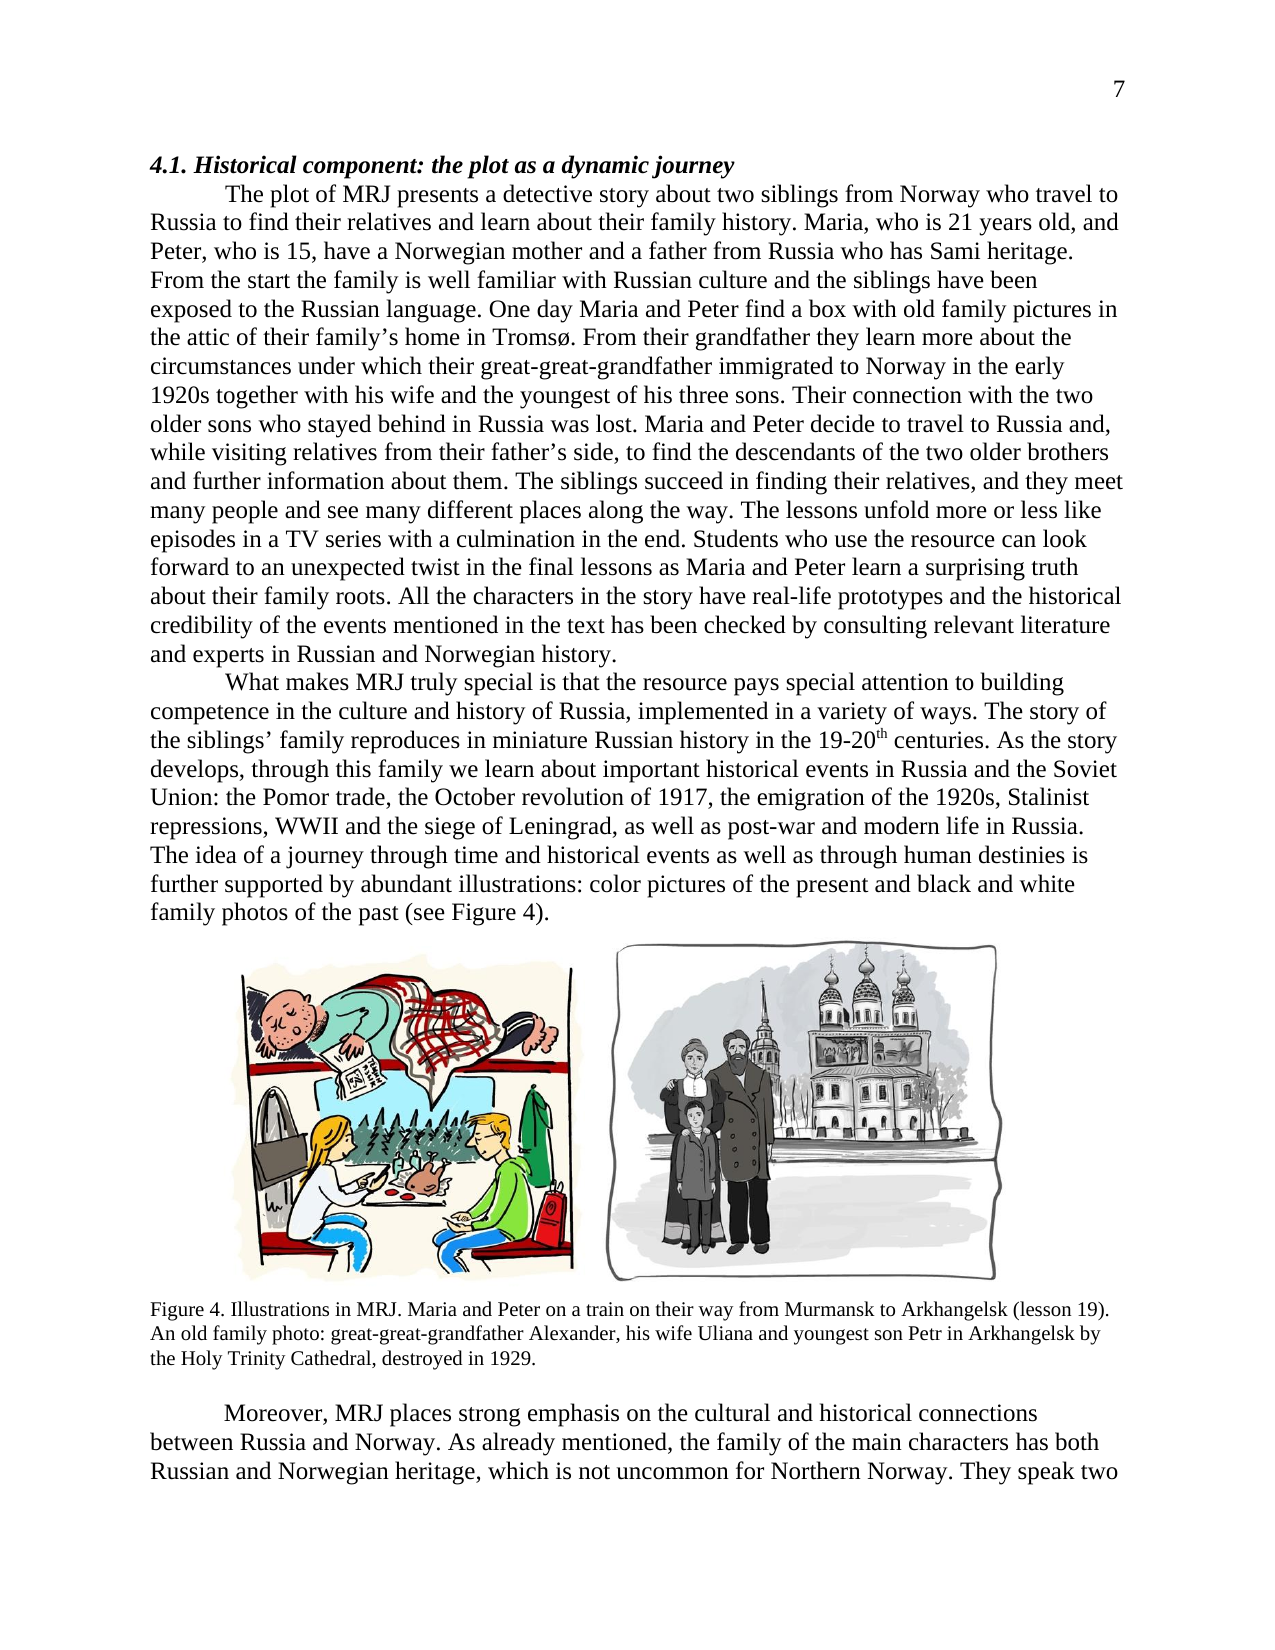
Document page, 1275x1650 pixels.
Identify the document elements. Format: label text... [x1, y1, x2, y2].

picture [223, 926, 1026, 1298]
subtitle 4.1. Historical component: the plot as a dynamic journey [150, 150, 1125, 179]
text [150, 1398, 1125, 1484]
text The plot of MRJ presents a detective story about two siblings from Norway who travel to Russia to find their relatives and learn about their family history. Maria, who is 21 years old, and Peter, who is 15, have a Norwegian mother and a father from Russia who has Sami heritage. From the start the family is well familiar with Russian culture and the siblings have been exposed to the Russian language. One day Maria and Peter find a box with old family pictures in the attic of their family’s home in Tromsø. From their grandfather they learn more about the circumstances under which their great-great-grandfather immigrated to Norway in the early 1920s together with his wife and the youngest of his three sons. Their connection with the two older sons who stayed behind in Russia was lost. Maria and Peter decide to travel to Russia and, while visiting relatives from their father’s side, to find the descendants of the two older brothers and further information about them. The siblings succeed in finding their relatives, and they meet many people and see many different places along the way. The lessons unfold more or less like episodes in a TV series with a culmination in the end. Students who use the resource can look forward to an unexpected twist in the final lessons as Maria and Peter learn a surprising truth about their family roots. All the characters in the story have real-life prototypes and the historical credibility of the events mentioned in the text has been checked by consulting relevant literature and experts in Russian and Norwegian history. [150, 179, 1125, 667]
text Figure 4. Illustrations in MRJ. Maria and Peter on a train on their way from Murmansk to Arkhangelsk (lesson 19). An old family photo: great-great-grandfather Alexander, his wife Uliana and youngest son Petr in Arkhangelsk by the Holy Trinity Cathedral, destroyed in 1929. [150, 1297, 1125, 1369]
text What makes MRJ truly special is that the resource pays special attention to building competence in the culture and history of Russia, implemented in a variety of ways. The story of the siblings’ family reproduces in miniature Russian history in the 19-20th centuries. As the story develops, through this family we learn about important historical events in Russia and the Soviet Union: the Pomor trade, the October revolution of 1917, the emigration of the 1920s, Stalinist repressions, WWII and the siege of Leningrad, as well as post-war and modern life in Russia. The idea of a journey through time and historical events as well as through human destinies is further supported by abundant illustrations: color pictures of the present and black and white family photos of the past (see Figure 4). [150, 667, 1125, 926]
